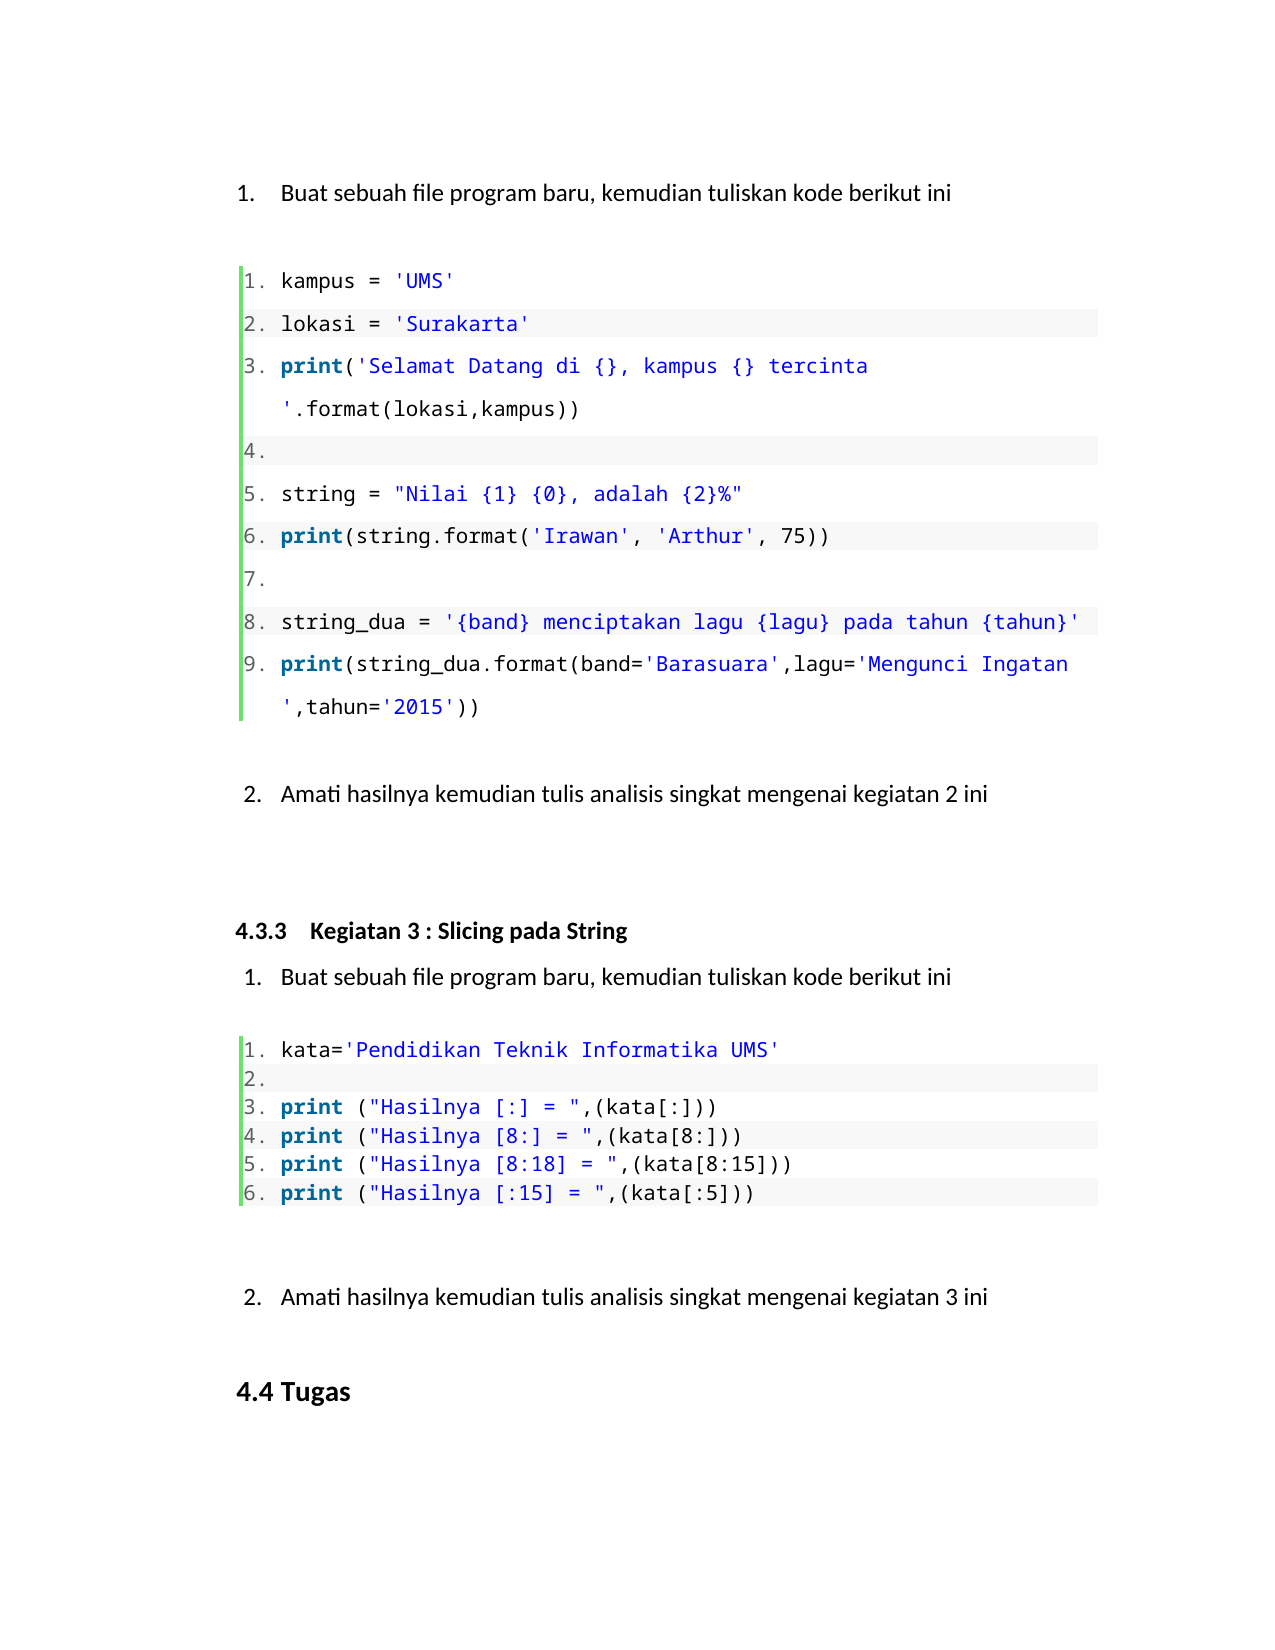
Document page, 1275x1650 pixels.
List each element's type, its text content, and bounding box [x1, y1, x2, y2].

subtitle Kegiatan 3 : Slicing pada String [235, 915, 1098, 946]
subtitle Tugas [236, 1373, 1098, 1408]
list print('Selamat Datang di {}, kampus {} tercinta'.format(lokasi,kampus)) [243, 351, 1098, 422]
list Amati hasilnya kemudian tulis analisis singkat mengenai kegiatan 3 ini [243, 1281, 1098, 1312]
list Amati hasilnya kemudian tulis analisis singkat mengenai kegiatan 2 ini [243, 778, 1098, 808]
list print ("Hasilnya [:] = ",(kata[:])) [243, 1092, 1098, 1121]
list string = "Nilai {1} {0}, adalah {2}%" [243, 479, 1098, 507]
list print(string.format('Irawan', 'Arthur', 75)) [243, 522, 1098, 550]
list print ("Hasilnya [8:18] = ",(kata[8:15])) [243, 1149, 1098, 1178]
list Buat sebuah file program baru, kemudian tuliskan kode berikut ini [243, 961, 1098, 991]
list kata='Pendidikan Teknik Informatika UMS' [243, 1036, 1098, 1064]
list lokasi = 'Surakarta' [243, 309, 1098, 337]
list print ("Hasilnya [:15] = ",(kata[:5])) [243, 1178, 1098, 1206]
list print ("Hasilnya [8:] = ",(kata[8:])) [243, 1121, 1098, 1149]
list Buat sebuah file program baru, kemudian tuliskan kode berikut ini [236, 177, 1098, 208]
list kampus = 'UMS' [243, 266, 1098, 294]
list print(string_dua.format(band='Barasuara',lagu='Mengunci Ingatan',tahun='2015')) [243, 649, 1098, 721]
list string_dua = '{band} menciptakan lagu {lagu} pada tahun {tahun}' [243, 607, 1098, 635]
